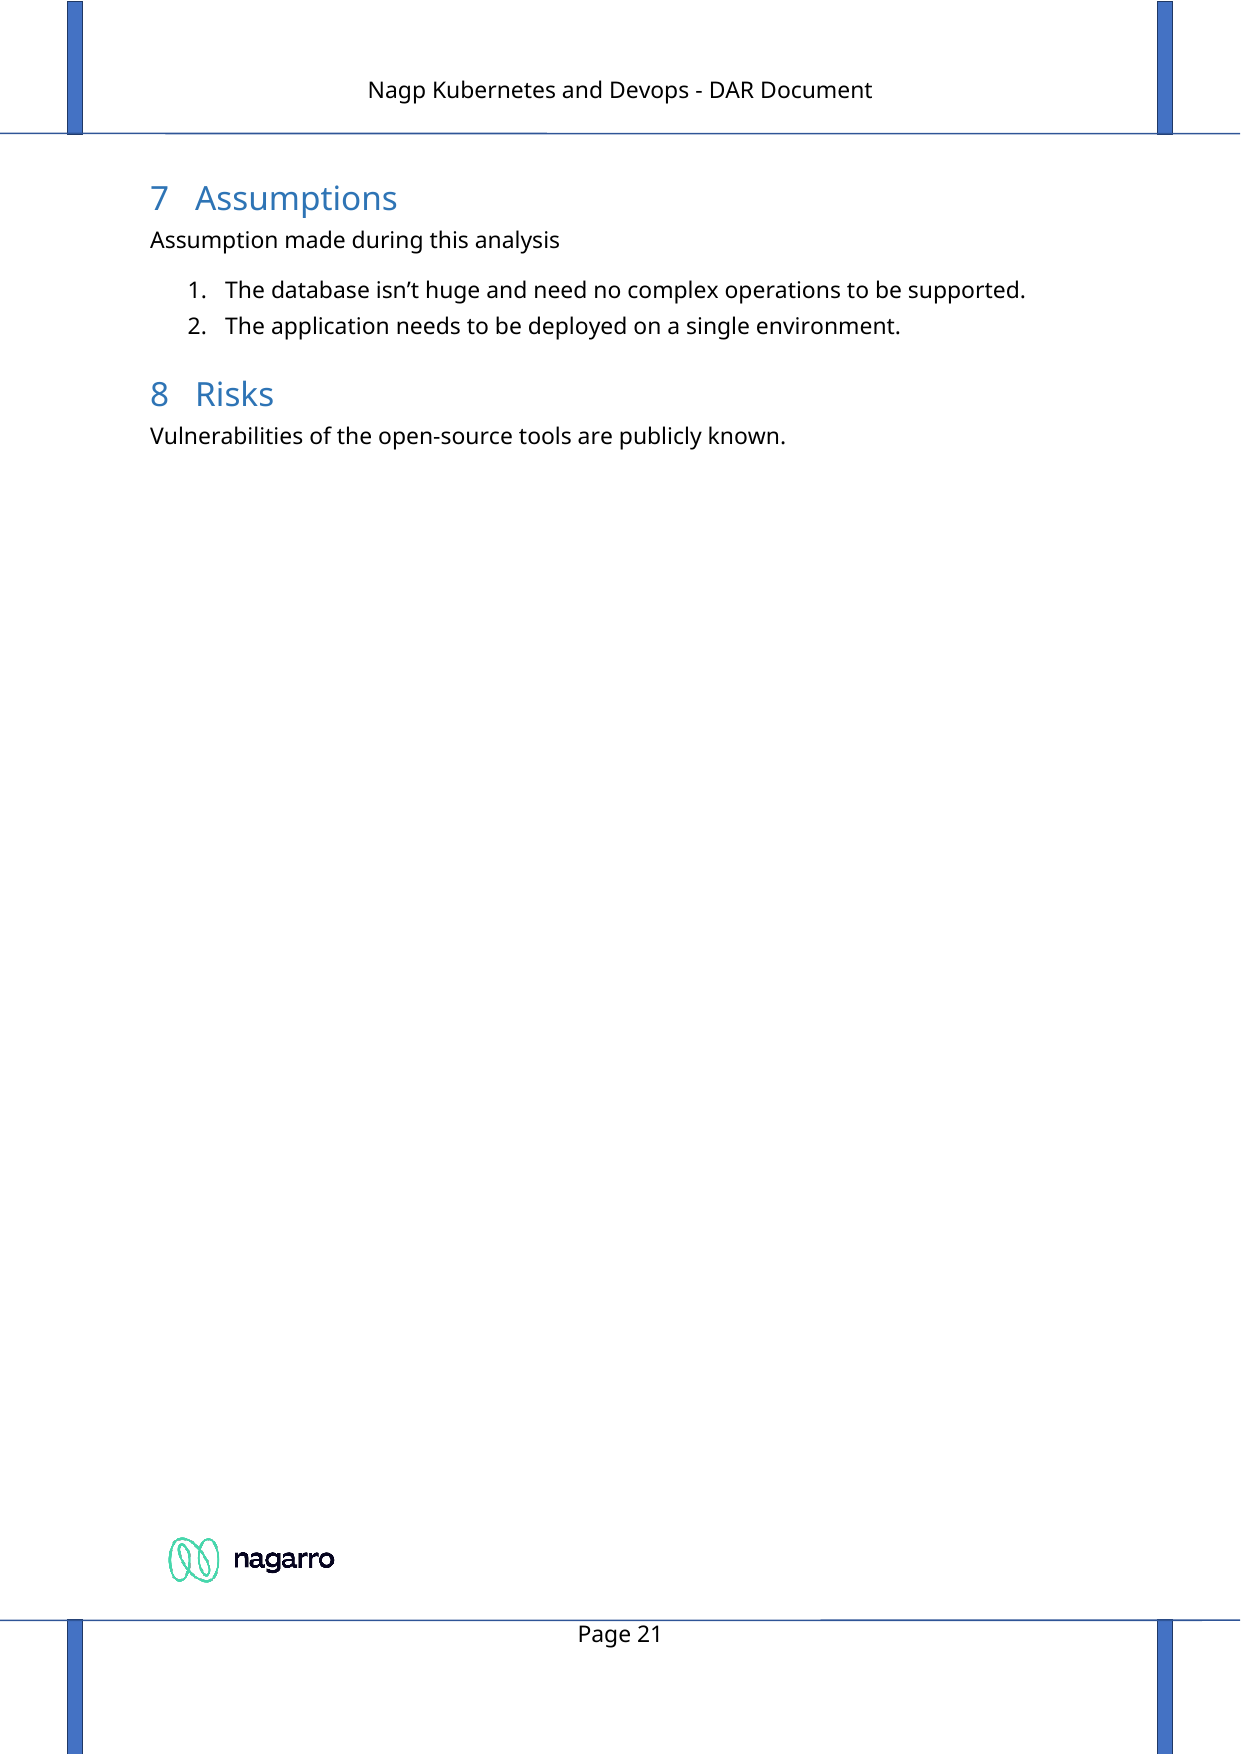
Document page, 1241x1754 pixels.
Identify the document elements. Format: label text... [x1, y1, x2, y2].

picture [150, 1476, 352, 1643]
text Vulnerabilities of the open-source tools are publicly known. [150, 420, 1090, 451]
text Assumption made during this analysis [150, 224, 1090, 255]
list The application needs to be deployed on a single environment. [187, 310, 1090, 342]
subtitle Risks [150, 371, 1090, 417]
list The database isn’t huge and need no complex operations to be supported. [187, 274, 1090, 306]
subtitle Assumptions [150, 175, 1090, 220]
